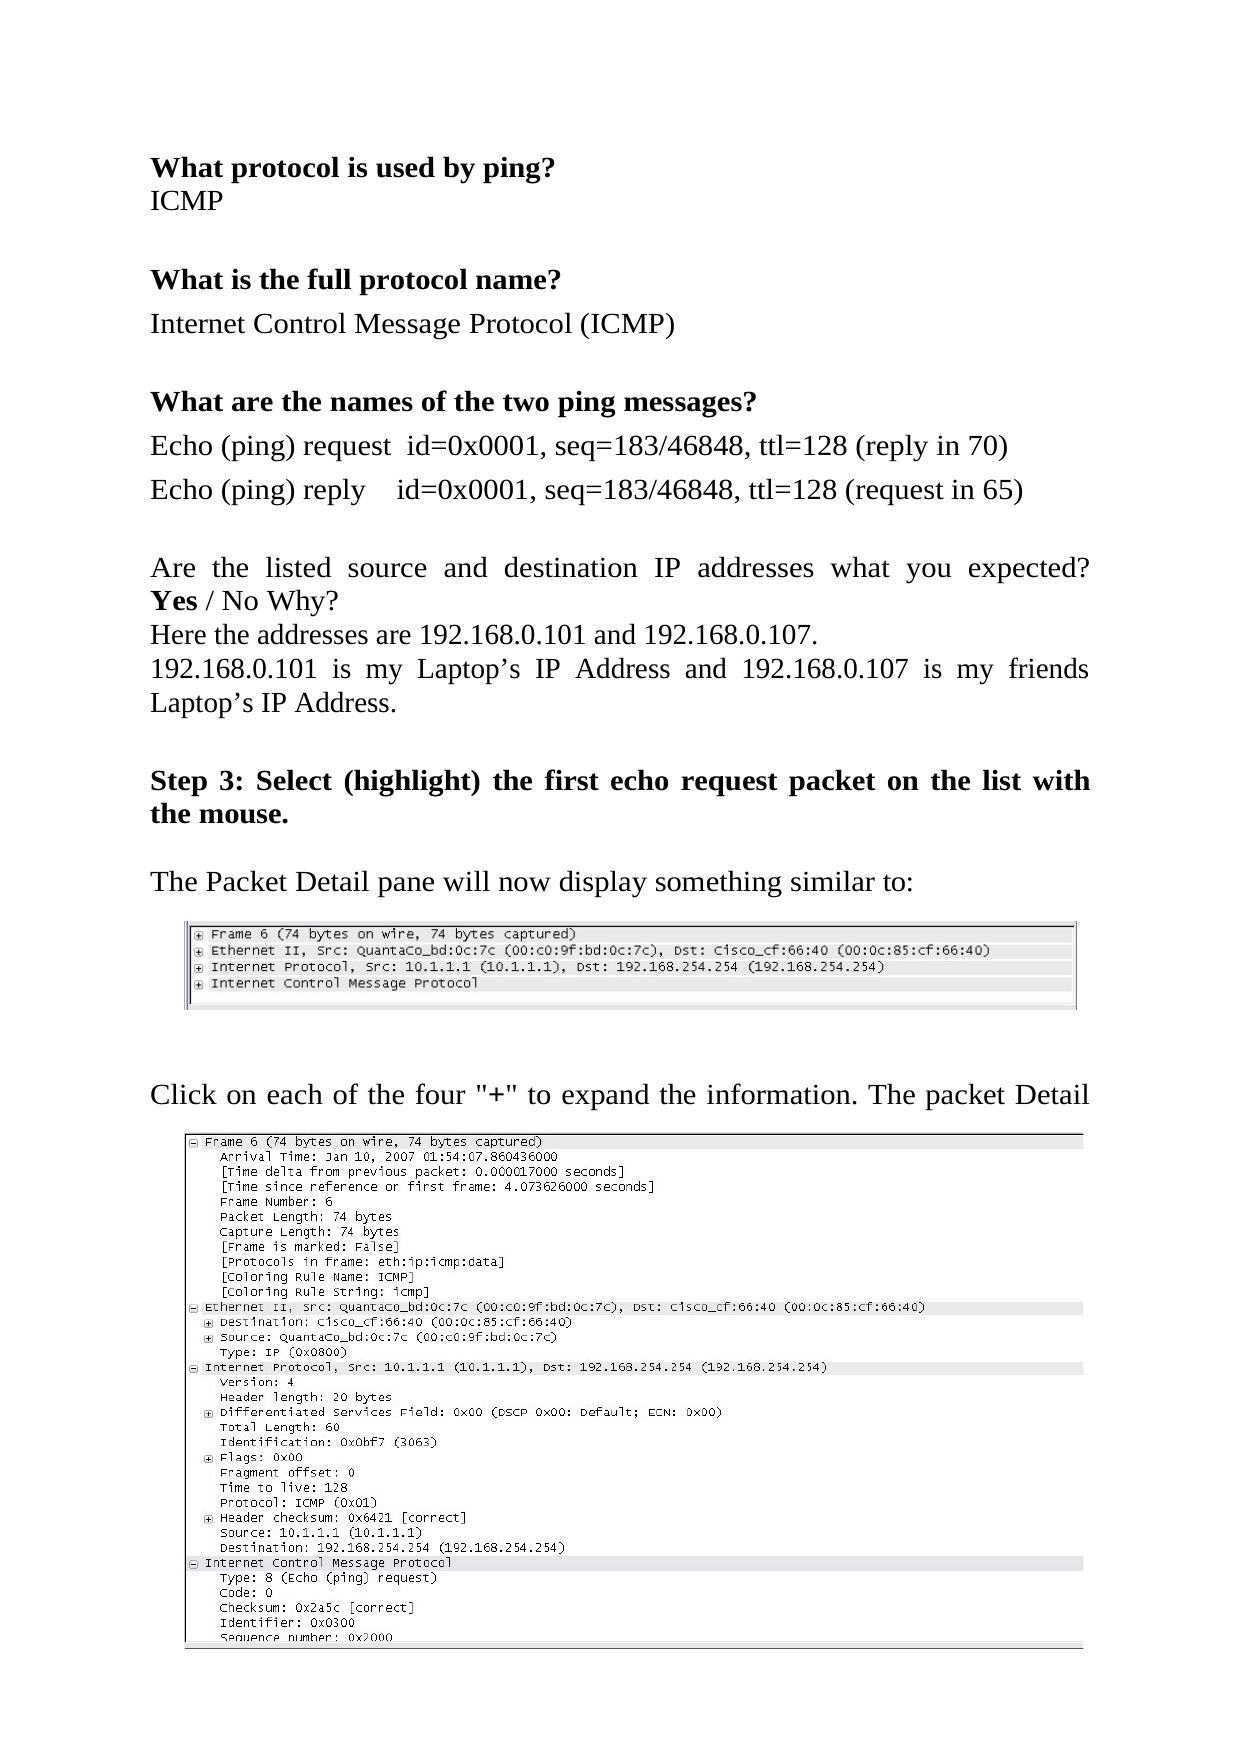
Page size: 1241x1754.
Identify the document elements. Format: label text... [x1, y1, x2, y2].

text Click on each of the four "+" to expand the information. The packet Detail Pane will now be similar to: [150, 1077, 1090, 1111]
text Are the listed source and destination IP addresses what you expected? Yes / No Why? [150, 550, 1090, 617]
text 192.168.0.101 is my Laptop’s IP Address and 192.168.0.107 is my friends Laptop’s IP Address. [150, 651, 1090, 718]
text What is the full protocol name? [150, 262, 1090, 296]
text Here the addresses are 192.168.0.101 and 192.168.0.107. [150, 617, 1090, 651]
text Internet Control Message Protocol (ICMP) [150, 306, 1090, 340]
text Echo (ping) request id=0x0001, seq=183/46848, ttl=128 (reply in 70) [150, 428, 1090, 462]
text Echo (ping) reply id=0x0001, seq=183/46848, ttl=128 (request in 65) [150, 472, 1090, 506]
picture [184, 921, 1077, 1010]
text What are the names of the two ping messages? [150, 384, 1090, 418]
text ICMP [150, 183, 1090, 217]
subtitle Step 3: Select (highlight) the first echo request packet on the list with the mouse. [150, 763, 1090, 830]
text What protocol is used by ping? [150, 150, 1090, 183]
picture [184, 1132, 1084, 1649]
text The Packet Detail pane will now display something similar to: [150, 864, 1090, 898]
